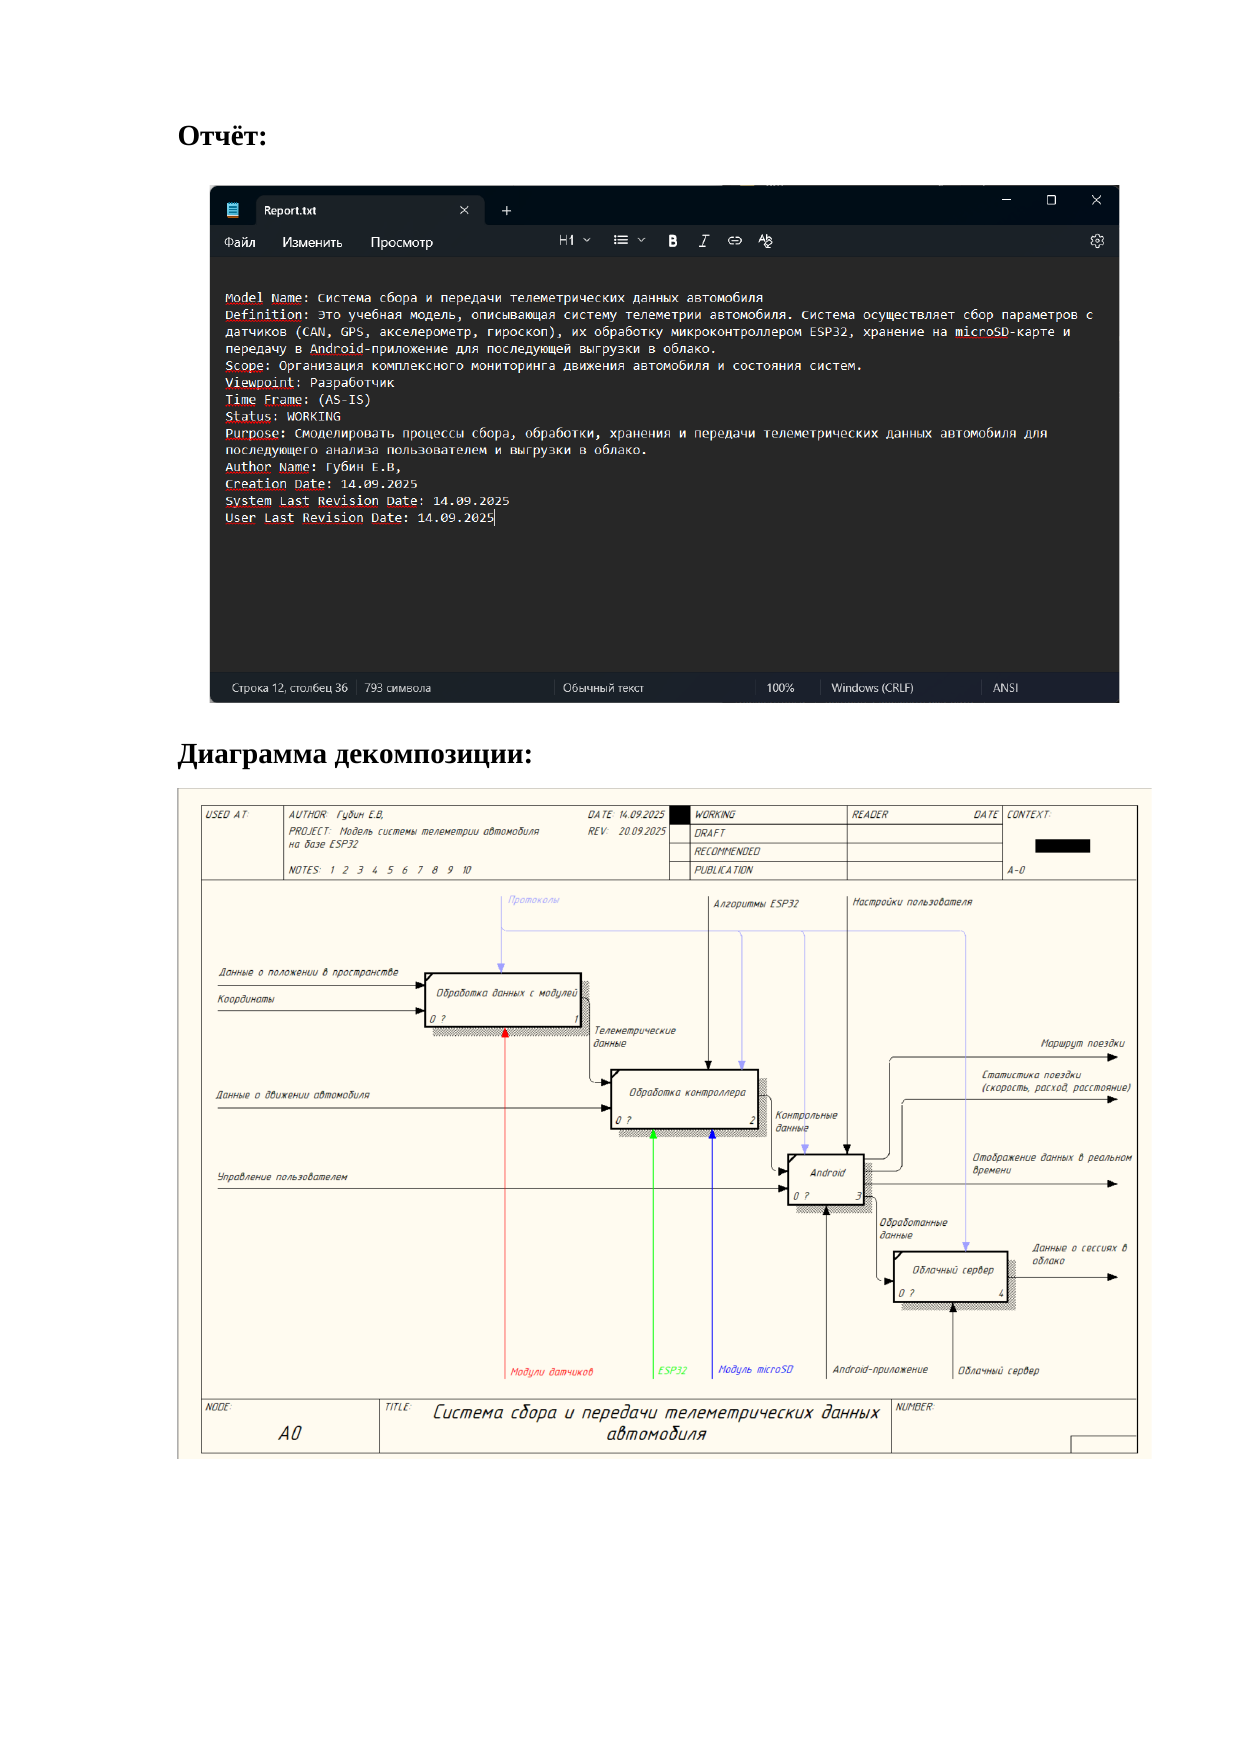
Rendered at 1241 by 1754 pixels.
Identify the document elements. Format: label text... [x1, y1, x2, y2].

picture [209, 185, 1120, 703]
text Диаграмма декомпозиции: [177, 736, 1152, 769]
text Отчёт: [177, 118, 1152, 152]
picture [177, 788, 1152, 1459]
